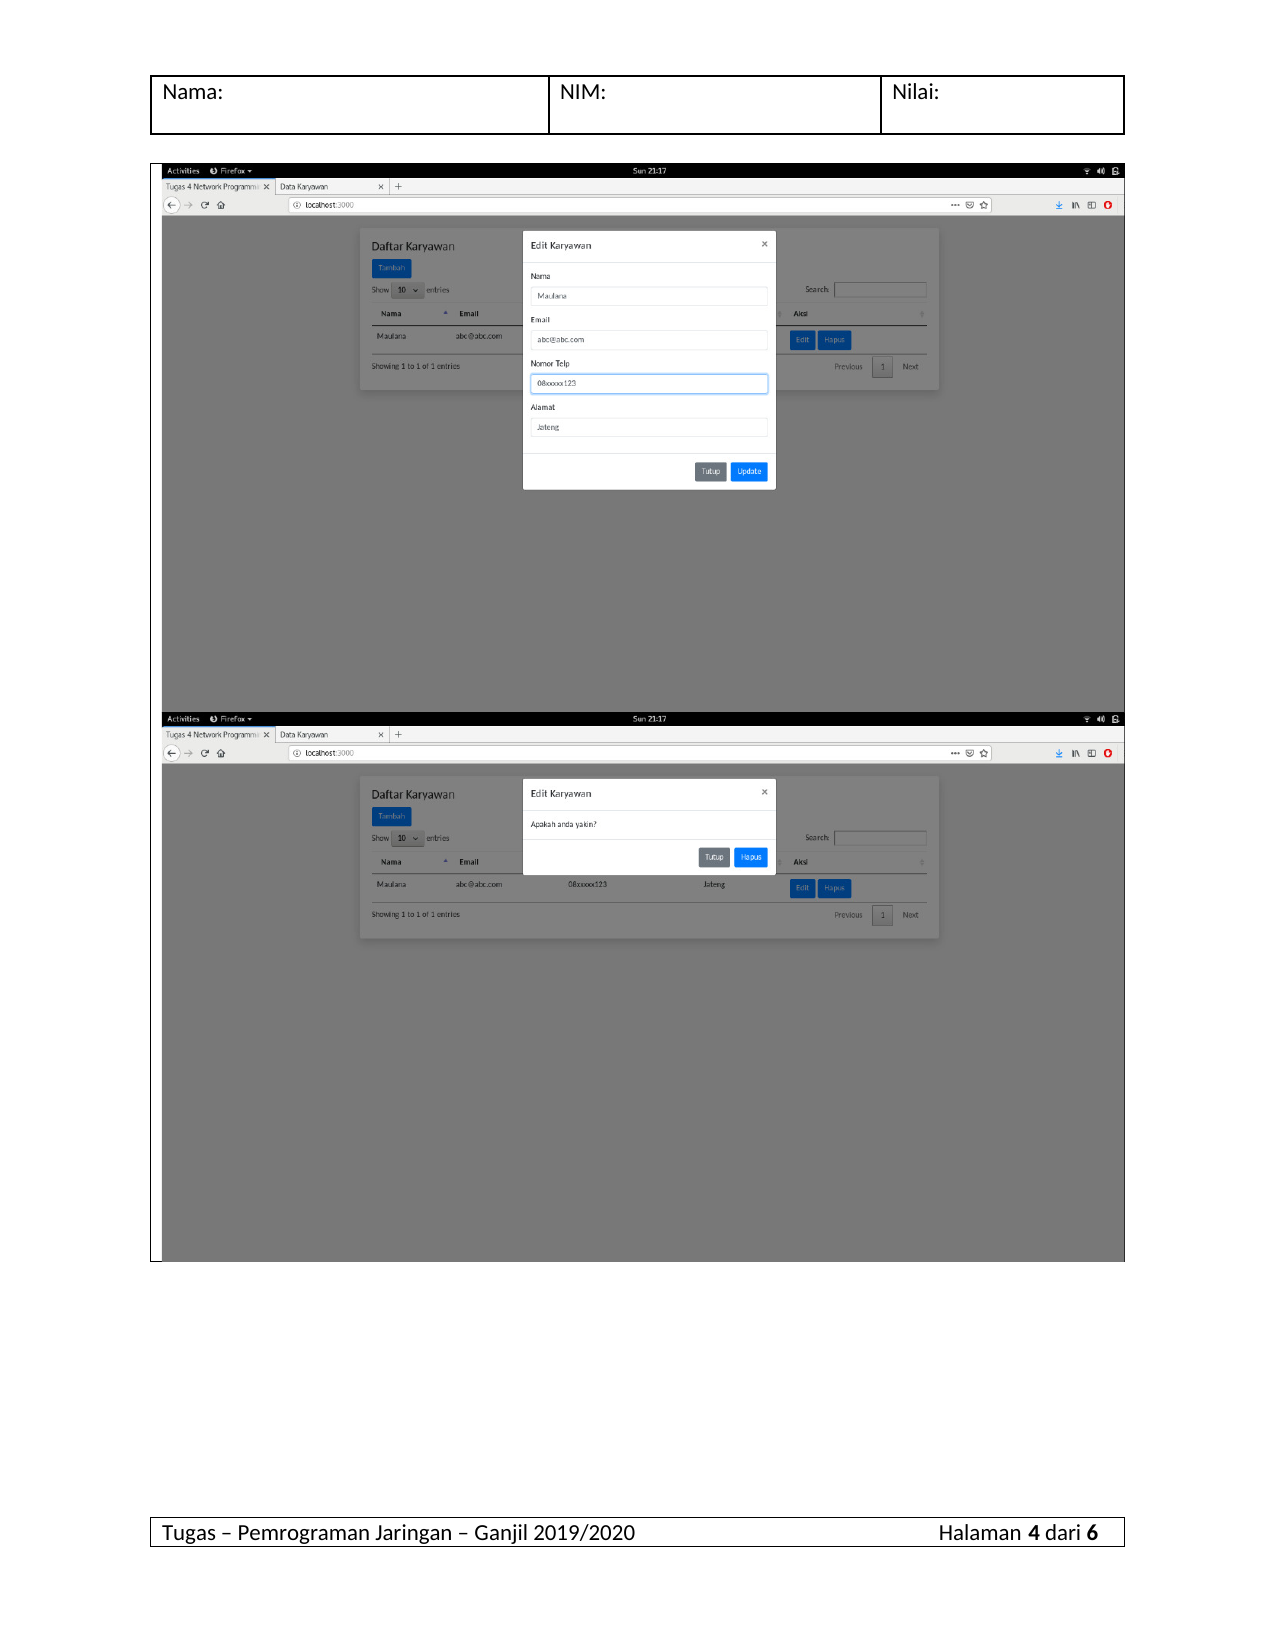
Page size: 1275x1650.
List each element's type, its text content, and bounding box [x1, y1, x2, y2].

picture [161, 164, 1125, 1262]
